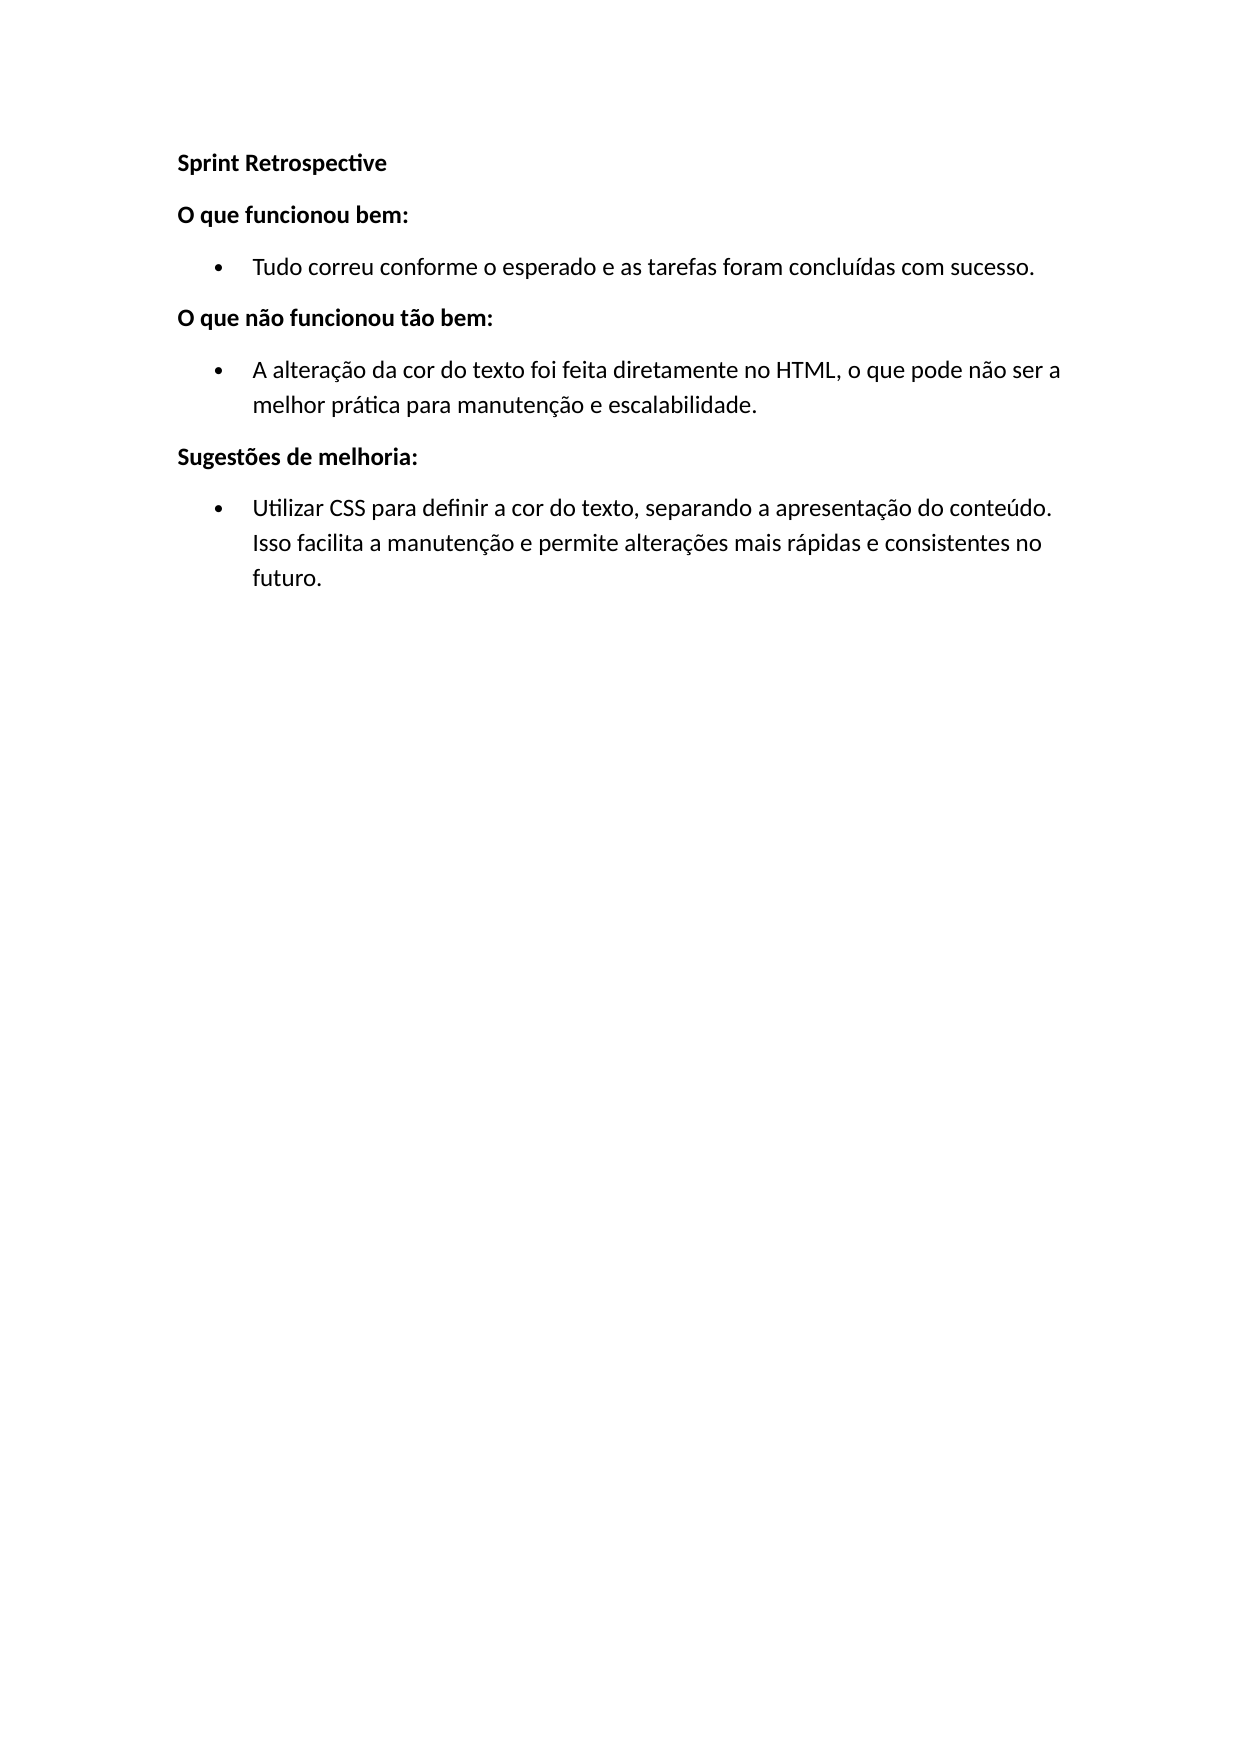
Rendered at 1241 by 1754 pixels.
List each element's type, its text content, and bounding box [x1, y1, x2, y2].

list Utilizar CSS para definir a cor do texto, separando a apresentação do conteúdo. Isso facilita a manutenção e permite alterações mais rápidas e consistentes no futuro. [215, 493, 1063, 593]
text O que funcionou bem: [177, 199, 1063, 230]
text O que não funcionou tão bem: [177, 303, 1063, 333]
list A alteração da cor do texto foi feita diretamente no HTML, o que pode não ser a melhor prática para manutenção e escalabilidade. [215, 354, 1063, 420]
text Sprint Retrospective [177, 148, 1063, 178]
list Tudo correu conforme o esperado e as tarefas foram concluídas com sucesso. [215, 251, 1063, 281]
text Sugestões de melhoria: [177, 441, 1063, 471]
